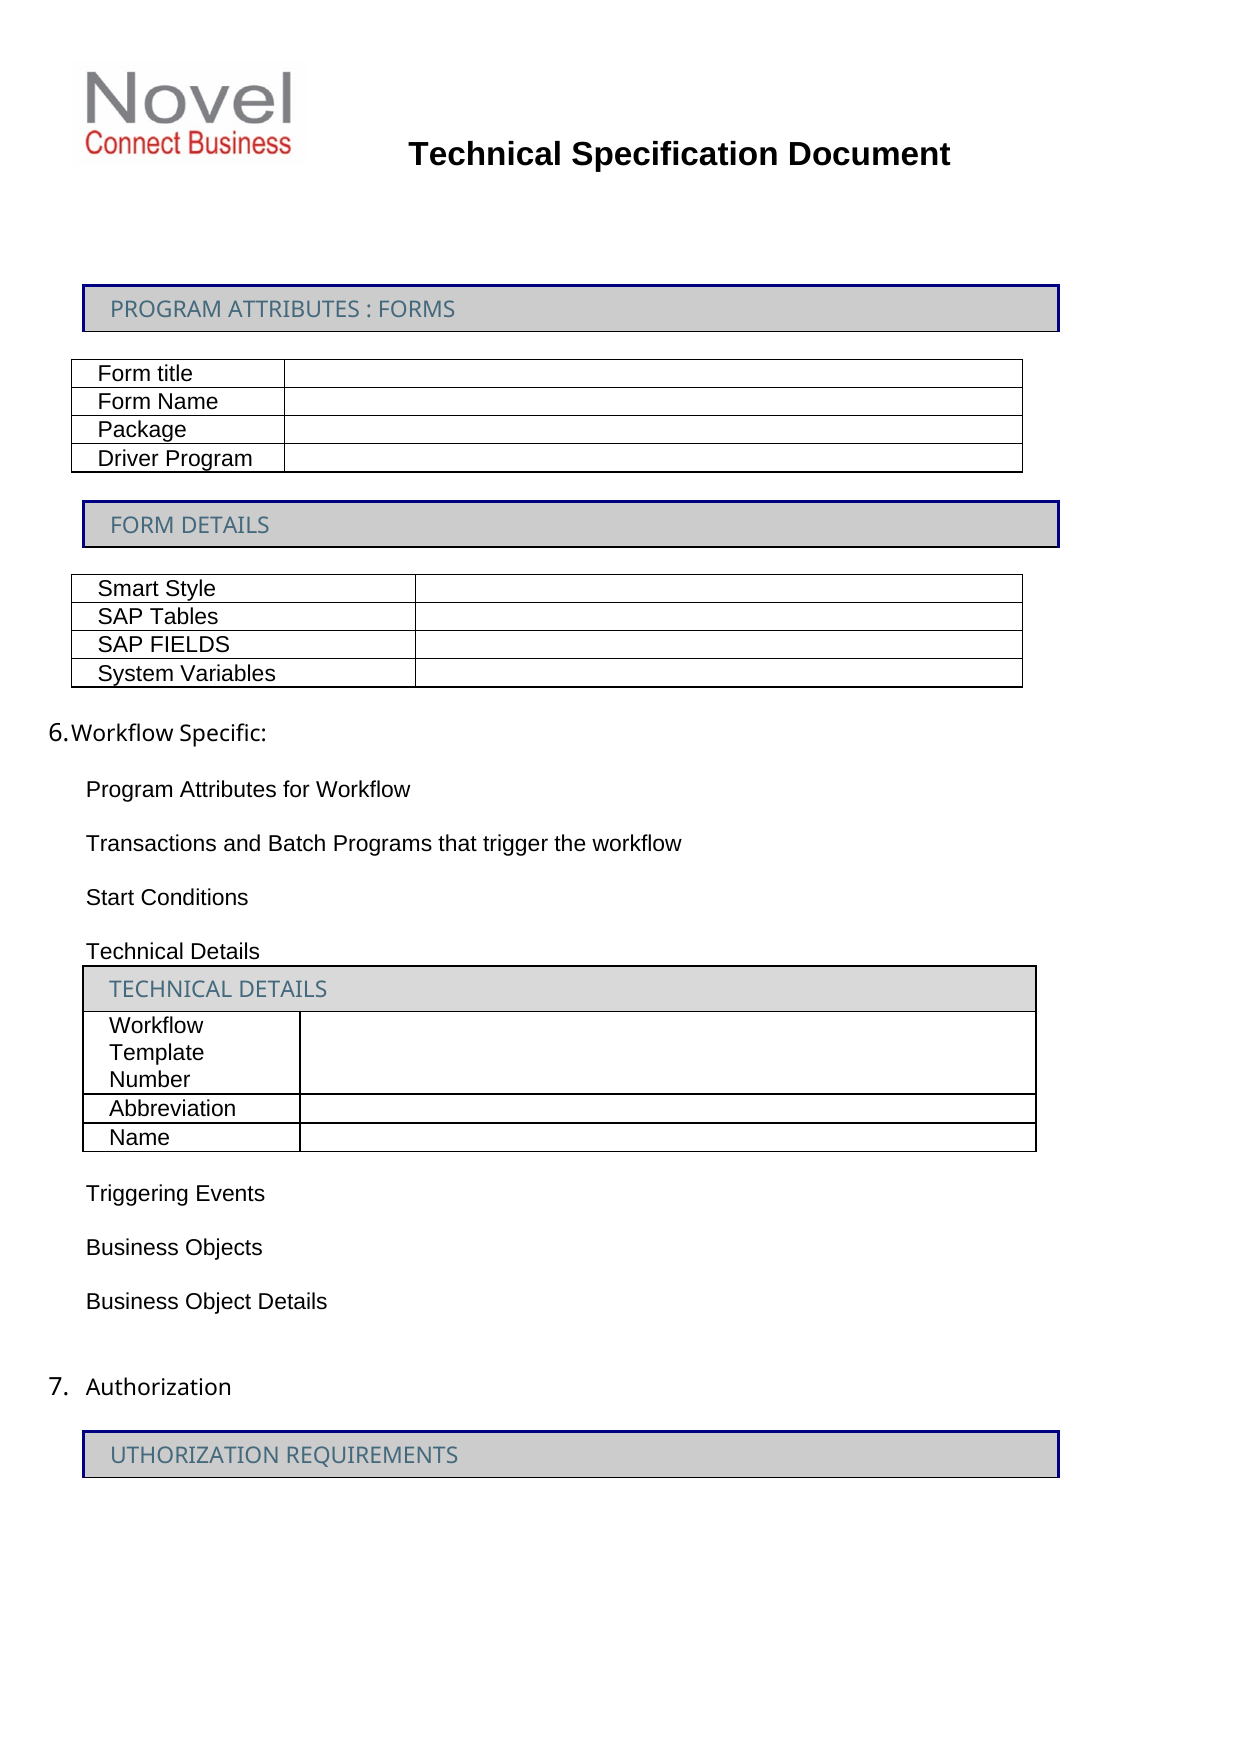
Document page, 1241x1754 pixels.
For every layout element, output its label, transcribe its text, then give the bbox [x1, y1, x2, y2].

table_header Form title [72, 360, 284, 387]
table_cell Workflow Template Number [84, 1012, 299, 1093]
text Triggering Events [86, 1179, 1169, 1206]
table_header Program Attributes : FORMS [85, 287, 1057, 331]
table_cell [416, 603, 1022, 630]
table_cell [301, 1095, 1035, 1122]
table_cell [301, 1124, 1035, 1151]
table_cell Name [84, 1124, 299, 1151]
table_header form DETAILS [85, 503, 1057, 546]
table_header [285, 360, 1022, 387]
picture [70, 60, 307, 166]
table_header [416, 575, 1022, 602]
text Business Object Details [86, 1288, 1169, 1315]
text Program Attributes for Workflow [86, 776, 1169, 803]
text Business Objects [86, 1233, 1169, 1261]
table_cell System Variables [72, 659, 415, 686]
text Start Conditions [86, 884, 1169, 911]
table_cell [285, 444, 1022, 471]
list Workflow Specific: [48, 714, 1169, 748]
table_cell Form Name [72, 388, 284, 415]
table_cell Package [72, 416, 284, 443]
table_cell Abbreviation [84, 1095, 299, 1122]
text Technical Details [86, 938, 1169, 965]
table_header Smart Style [72, 575, 415, 602]
text Transactions and Batch Programs that trigger the workflow [86, 830, 1169, 857]
table_cell [285, 388, 1022, 415]
table_cell [301, 1012, 1035, 1093]
table_cell SAP Tables [72, 603, 415, 630]
table_cell [285, 416, 1022, 443]
list Authorization [48, 1369, 1169, 1403]
table_cell [416, 659, 1022, 686]
table_cell Driver Program [72, 444, 284, 471]
table_header Technical Details [84, 967, 1035, 1011]
table_cell SAP FIELDS [72, 631, 415, 658]
table_cell [416, 631, 1022, 658]
table_header uthorization Requirements [85, 1433, 1057, 1477]
